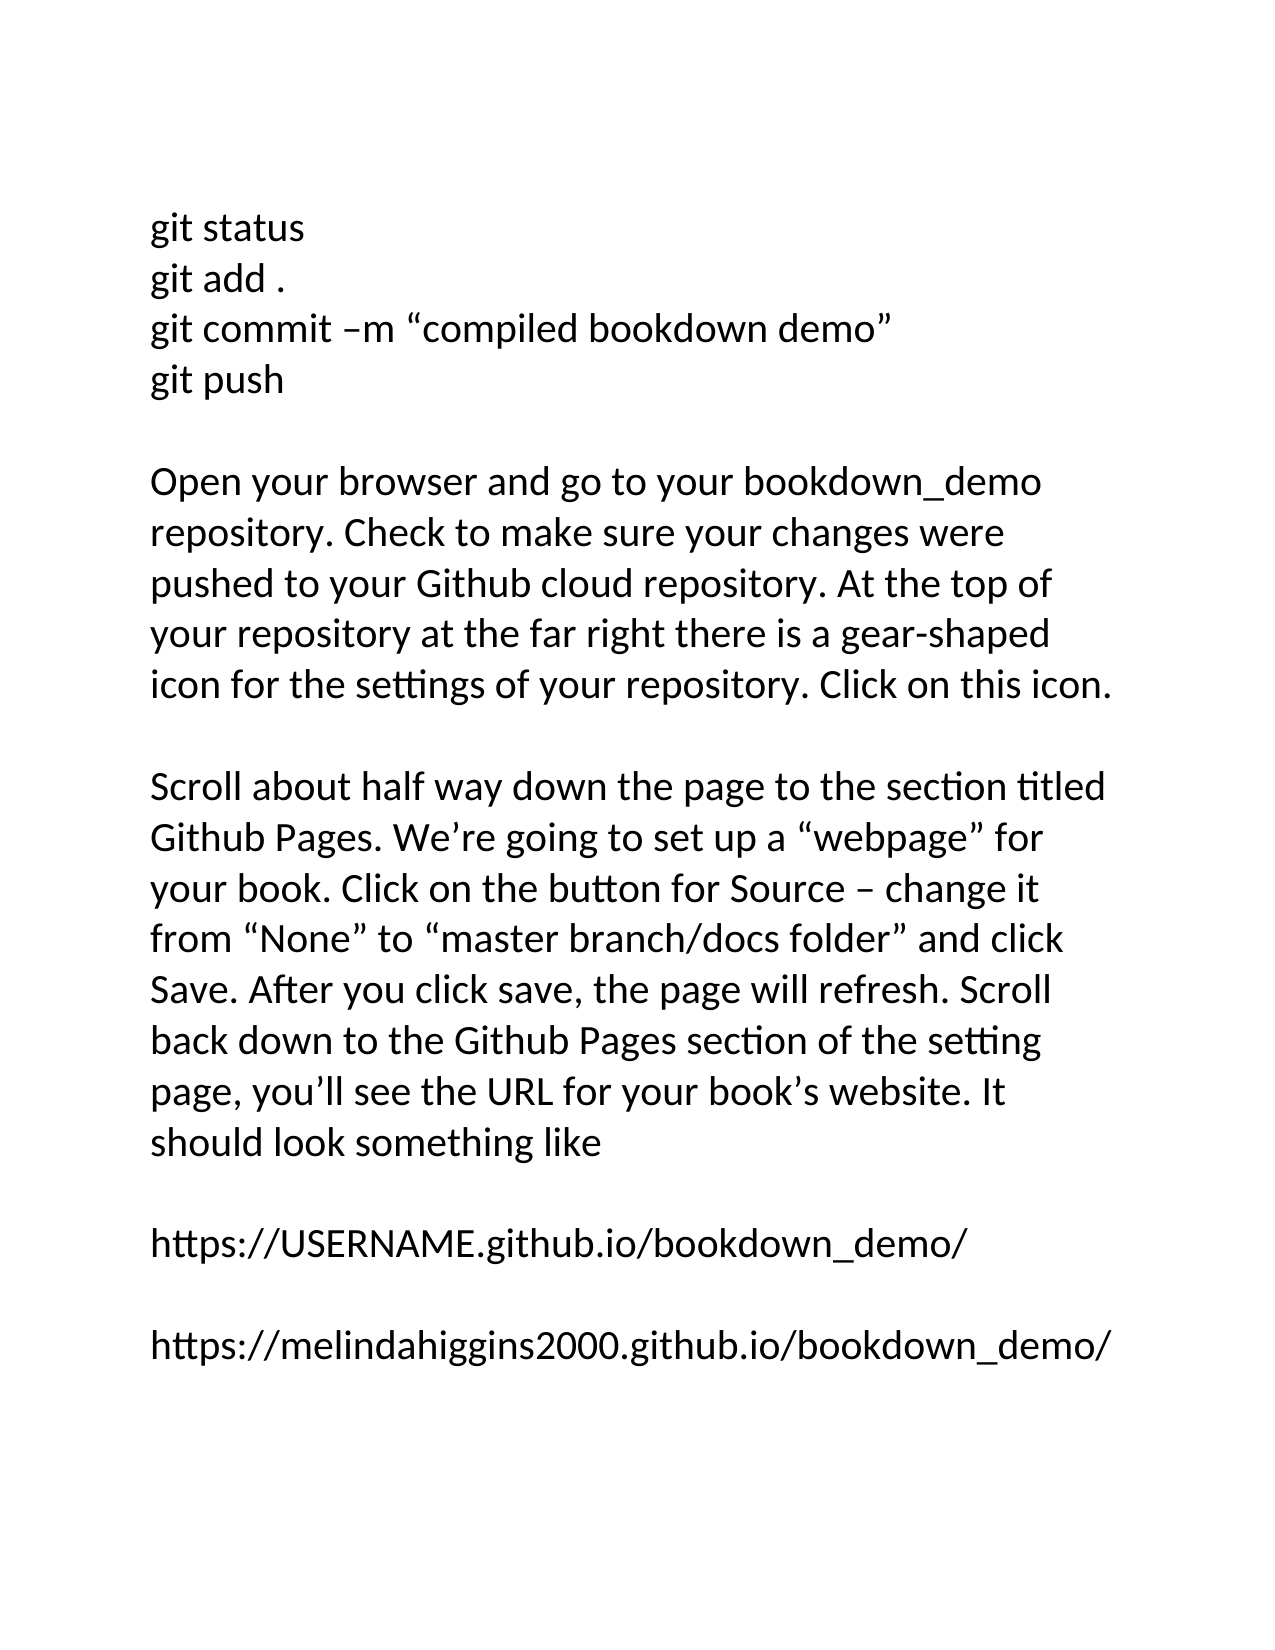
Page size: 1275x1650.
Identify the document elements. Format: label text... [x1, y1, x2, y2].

text git add . [150, 252, 1125, 302]
text git commit –m “compiled bookdown demo” [150, 302, 1125, 353]
text Open your browser and go to your bookdown_demo repository. Check to make sure your changes were pushed to your Github cloud repository. At the top of your repository at the far right there is a gear-shaped icon for the settings of your repository. Click on this icon. [150, 455, 1125, 709]
text git push [150, 353, 1125, 404]
text https://USERNAME.github.io/bookdown_demo/ [150, 1217, 1125, 1268]
text https://melindahiggins2000.github.io/bookdown_demo/ [150, 1319, 1125, 1370]
text Scroll about half way down the page to the section titled Github Pages. We’re going to set up a “webpage” for your book. Click on the button for Source – change it from “None” to “master branch/docs folder” and click Save. After you click save, the page will refresh. Scroll back down to the Github Pages section of the setting page, you’ll see the URL for your book’s website. It should look something like [150, 760, 1125, 1167]
text git status [150, 201, 1125, 252]
